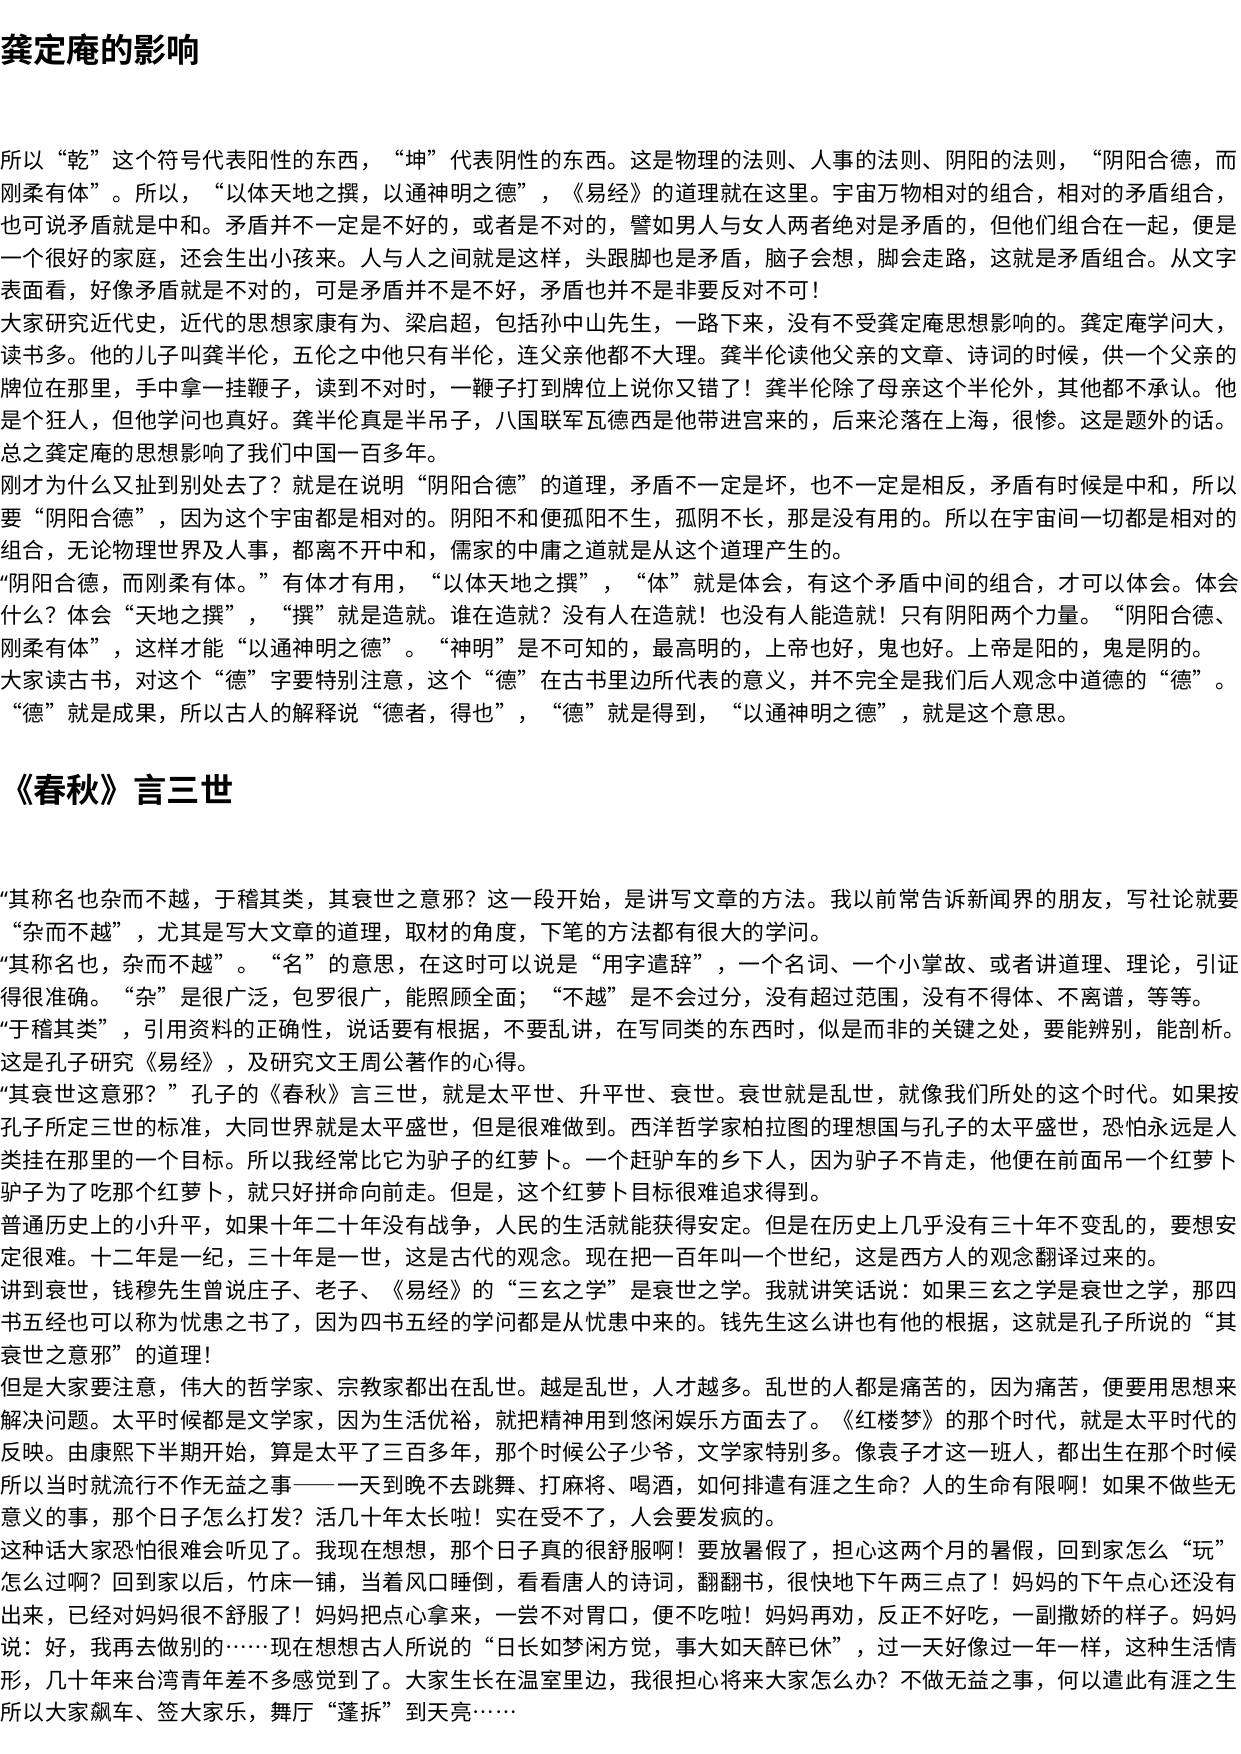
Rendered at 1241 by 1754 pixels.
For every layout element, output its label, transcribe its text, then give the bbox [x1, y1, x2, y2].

text “于稽其类”，引用资料的正确性，说话要有根据，不要乱讲，在写同类的东西时，似是而非的关键之处，要能辨别，能剖析。 [0, 1012, 1240, 1045]
text 讲到衰世，钱穆先生曾说庄子、老子、《易经》的“三玄之学”是衰世之学。我就讲笑话说：如果三玄之学是衰世之学，那四书五经也可以称为忧患之书了，因为四书五经的学问都是从忧患中来的。钱先生这么讲也有他的根据，这就是孔子所说的“其衰世之意邪”的道理！ [0, 1272, 1240, 1370]
text 大家研究近代史，近代的思想家康有为、梁启超，包括孙中山先生，一路下来，没有不受龚定庵思想影响的。龚定庵学问大，读书多。他的儿子叫龚半伦，五伦之中他只有半伦，连父亲他都不大理。龚半伦读他父亲的文章、诗词的时候，供一个父亲的牌位在那里，手中拿一挂鞭子，读到不对时，一鞭子打到牌位上说你又错了！龚半伦除了母亲这个半伦外，其他都不承认。他是个狂人，但他学问也真好。龚半伦真是半吊子，八国联军瓦德西是他带进宫来的，后来沦落在上海，很惨。这是题外的话。总之龚定庵的思想影响了我们中国一百多年。 [0, 305, 1240, 468]
text 刚才为什么又扯到别处去了？就是在说明“阴阳合德”的道理，矛盾不一定是坏，也不一定是相反，矛盾有时候是中和，所以要“阴阳合德”，因为这个宇宙都是相对的。阴阳不和便孤阳不生，孤阴不长，那是没有用的。所以在宇宙间一切都是相对的组合，无论物理世界及人事，都离不开中和，儒家的中庸之道就是从这个道理产生的。 [0, 468, 1240, 565]
text 大家读古书，对这个“德”字要特别注意，这个“德”在古书里边所代表的意义，并不完全是我们后人观念中道德的“德”。“德”就是成果，所以古人的解释说“德者，得也”，“德”就是得到，“以通神明之德”，就是这个意思。 [0, 663, 1240, 728]
text “其称名也杂而不越，于稽其类，其衰世之意邪？这一段开始，是讲写文章的方法。我以前常告诉新闻界的朋友，写社论就要“杂而不越”，尤其是写大文章的道理，取材的角度，下笔的方法都有很大的学问。 [0, 882, 1240, 947]
text “阴阳合德，而刚柔有体。”有体才有用，“以体天地之撰”，“体”就是体会，有这个矛盾中间的组合，才可以体会。体会什么？体会“天地之撰”，“撰”就是造就。谁在造就？没有人在造就！也没有人能造就！只有阴阳两个力量。“阴阳合德、刚柔有体”，这样才能“以通神明之德”。“神明”是不可知的，最高明的，上帝也好，鬼也好。上帝是阳的，鬼是阴的。 [0, 565, 1240, 663]
text 但是大家要注意，伟大的哲学家、宗教家都出在乱世。越是乱世，人才越多。乱世的人都是痛苦的，因为痛苦，便要用思想来解决问题。太平时候都是文学家，因为生活优裕，就把精神用到悠闲娱乐方面去了。《红楼梦》的那个时代，就是太平时代的反映。由康熙下半期开始，算是太平了三百多年，那个时候公子少爷，文学家特别多。像袁子才这一班人，都出生在那个时候。所以当时就流行不作无益之事——一天到晚不去跳舞、打麻将、喝酒，如何排遣有涯之生命？人的生命有限啊！如果不做些无意义的事，那个日子怎么打发？活几十年太长啦！实在受不了，人会要发疯的。 [0, 1370, 1240, 1532]
subtitle 龚定庵的影响 [0, 16, 1240, 81]
text 所以“乾”这个符号代表阳性的东西，“坤”代表阴性的东西。这是物理的法则、人事的法则、阴阳的法则，“阴阳合德，而刚柔有体”。所以，“以体天地之撰，以通神明之德”，《易经》的道理就在这里。宇宙万物相对的组合，相对的矛盾组合，也可说矛盾就是中和。矛盾并不一定是不好的，或者是不对的，譬如男人与女人两者绝对是矛盾的，但他们组合在一起，便是一个很好的家庭，还会生出小孩来。人与人之间就是这样，头跟脚也是矛盾，脑子会想，脚会走路，这就是矛盾组合。从文字表面看，好像矛盾就是不对的，可是矛盾并不是不好，矛盾也并不是非要反对不可！ [0, 143, 1240, 305]
text 普通历史上的小升平，如果十年二十年没有战争，人民的生活就能获得安定。但是在历史上几乎没有三十年不变乱的，要想安定很难。十二年是一纪，三十年是一世，这是古代的观念。现在把一百年叫一个世纪，这是西方人的观念翻译过来的。 [0, 1207, 1240, 1272]
text “其称名也，杂而不越”。“名”的意思，在这时可以说是“用字遣辞”，一个名词、一个小掌故、或者讲道理、理论，引证得很准确。“杂”是很广泛，包罗很广，能照顾全面；“不越”是不会过分，没有超过范围，没有不得体、不离谱，等等。 [0, 947, 1240, 1012]
text 这是孔子研究《易经》，及研究文王周公著作的心得。 [0, 1045, 1240, 1077]
text “其衰世这意邪？”孔子的《春秋》言三世，就是太平世、升平世、衰世。衰世就是乱世，就像我们所处的这个时代。如果按孔子所定三世的标准，大同世界就是太平盛世，但是很难做到。西洋哲学家柏拉图的理想国与孔子的太平盛世，恐怕永远是人类挂在那里的一个目标。所以我经常比它为驴子的红萝卜。一个赶驴车的乡下人，因为驴子不肯走，他便在前面吊一个红萝卜，驴子为了吃那个红萝卜，就只好拼命向前走。但是，这个红萝卜目标很难追求得到。 [0, 1077, 1240, 1207]
subtitle 《春秋》言三世 [0, 755, 1240, 820]
text 这种话大家恐怕很难会听见了。我现在想想，那个日子真的很舒服啊！要放暑假了，担心这两个月的暑假，回到家怎么“玩”？怎么过啊？回到家以后，竹床一铺，当着风口睡倒，看看唐人的诗词，翻翻书，很快地下午两三点了！妈妈的下午点心还没有出来，已经对妈妈很不舒服了！妈妈把点心拿来，一尝不对胃口，便不吃啦！妈妈再劝，反正不好吃，一副撒娇的样子。妈妈说：好，我再去做别的……现在想想古人所说的“日长如梦闲方觉，事大如天醉已休”，过一天好像过一年一样，这种生活情形，几十年来台湾青年差不多感觉到了。大家生长在温室里边，我很担心将来大家怎么办？不做无益之事，何以遣此有涯之生？所以大家飙车、签大家乐，舞厅“蓬拆”到天亮…… [0, 1532, 1240, 1727]
